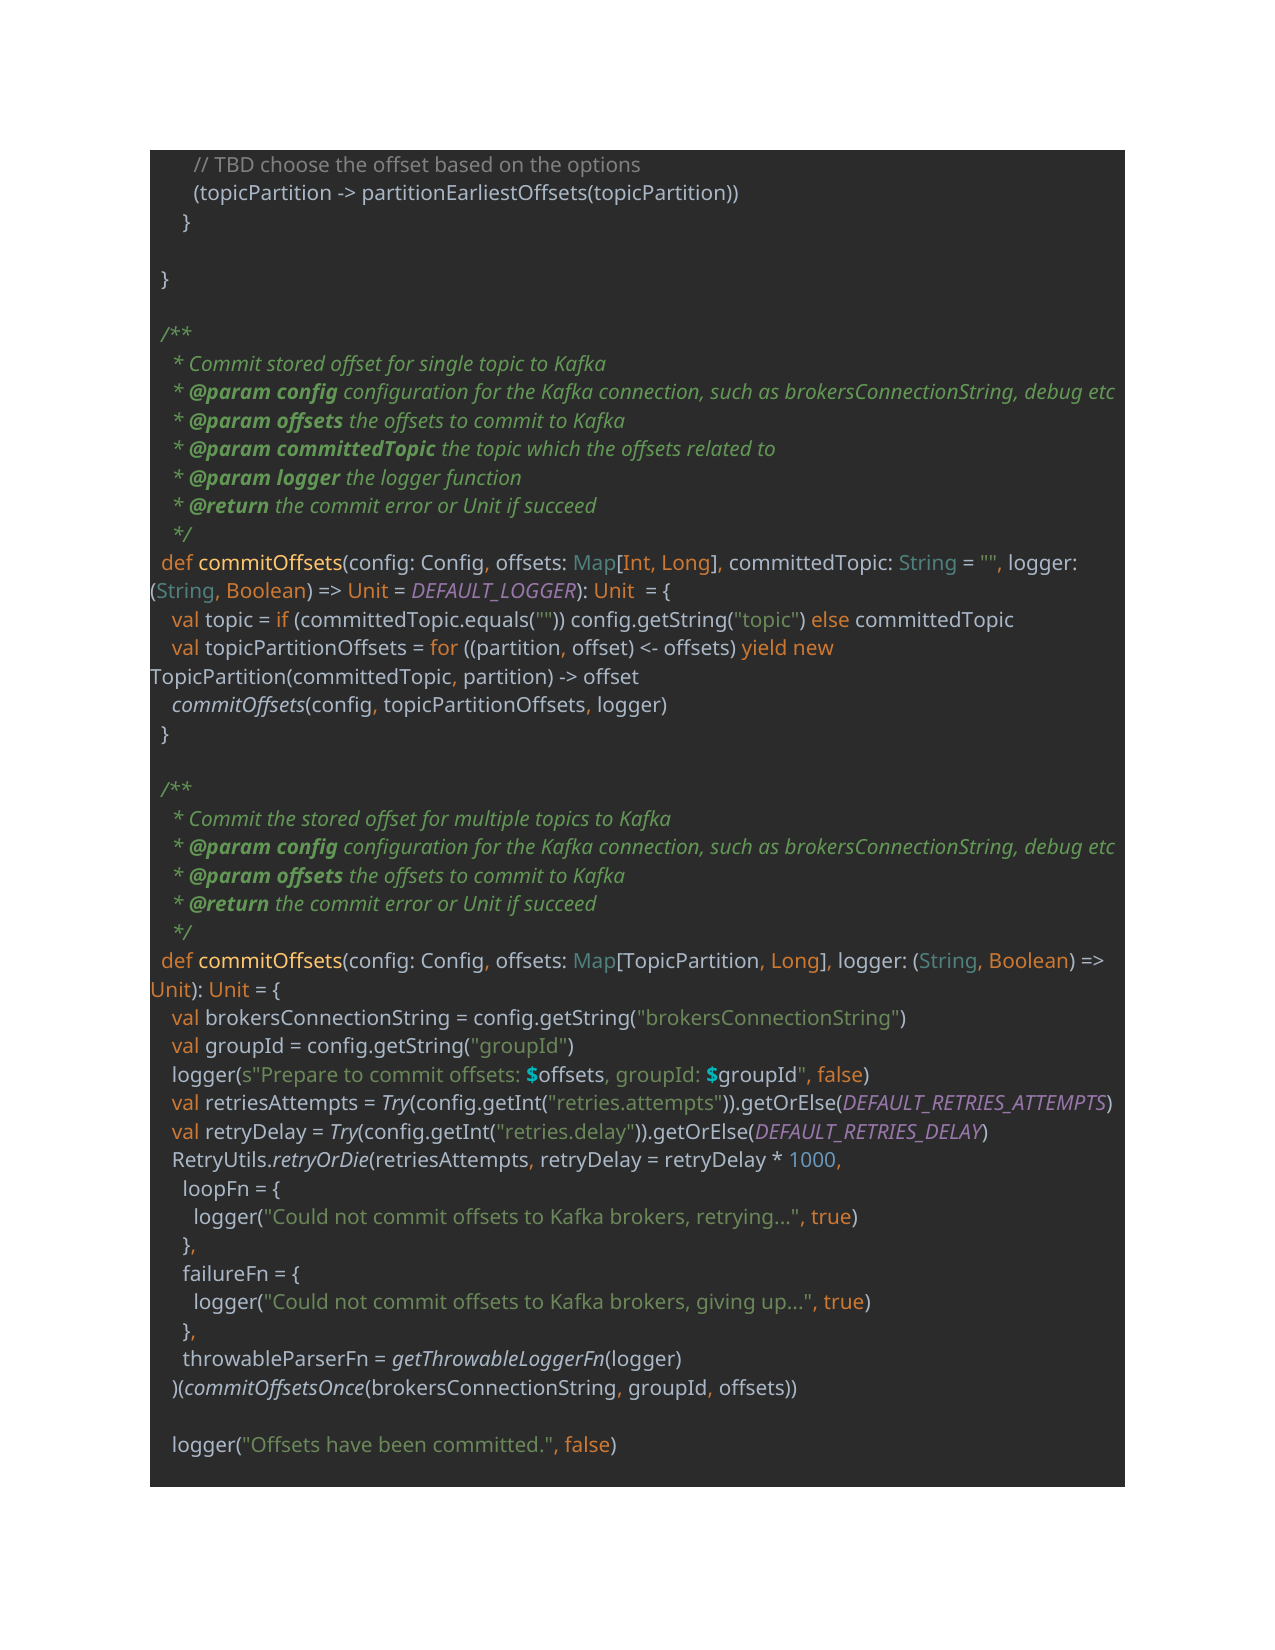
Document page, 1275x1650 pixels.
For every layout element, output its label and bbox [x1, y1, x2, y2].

text [150, 150, 1125, 1487]
